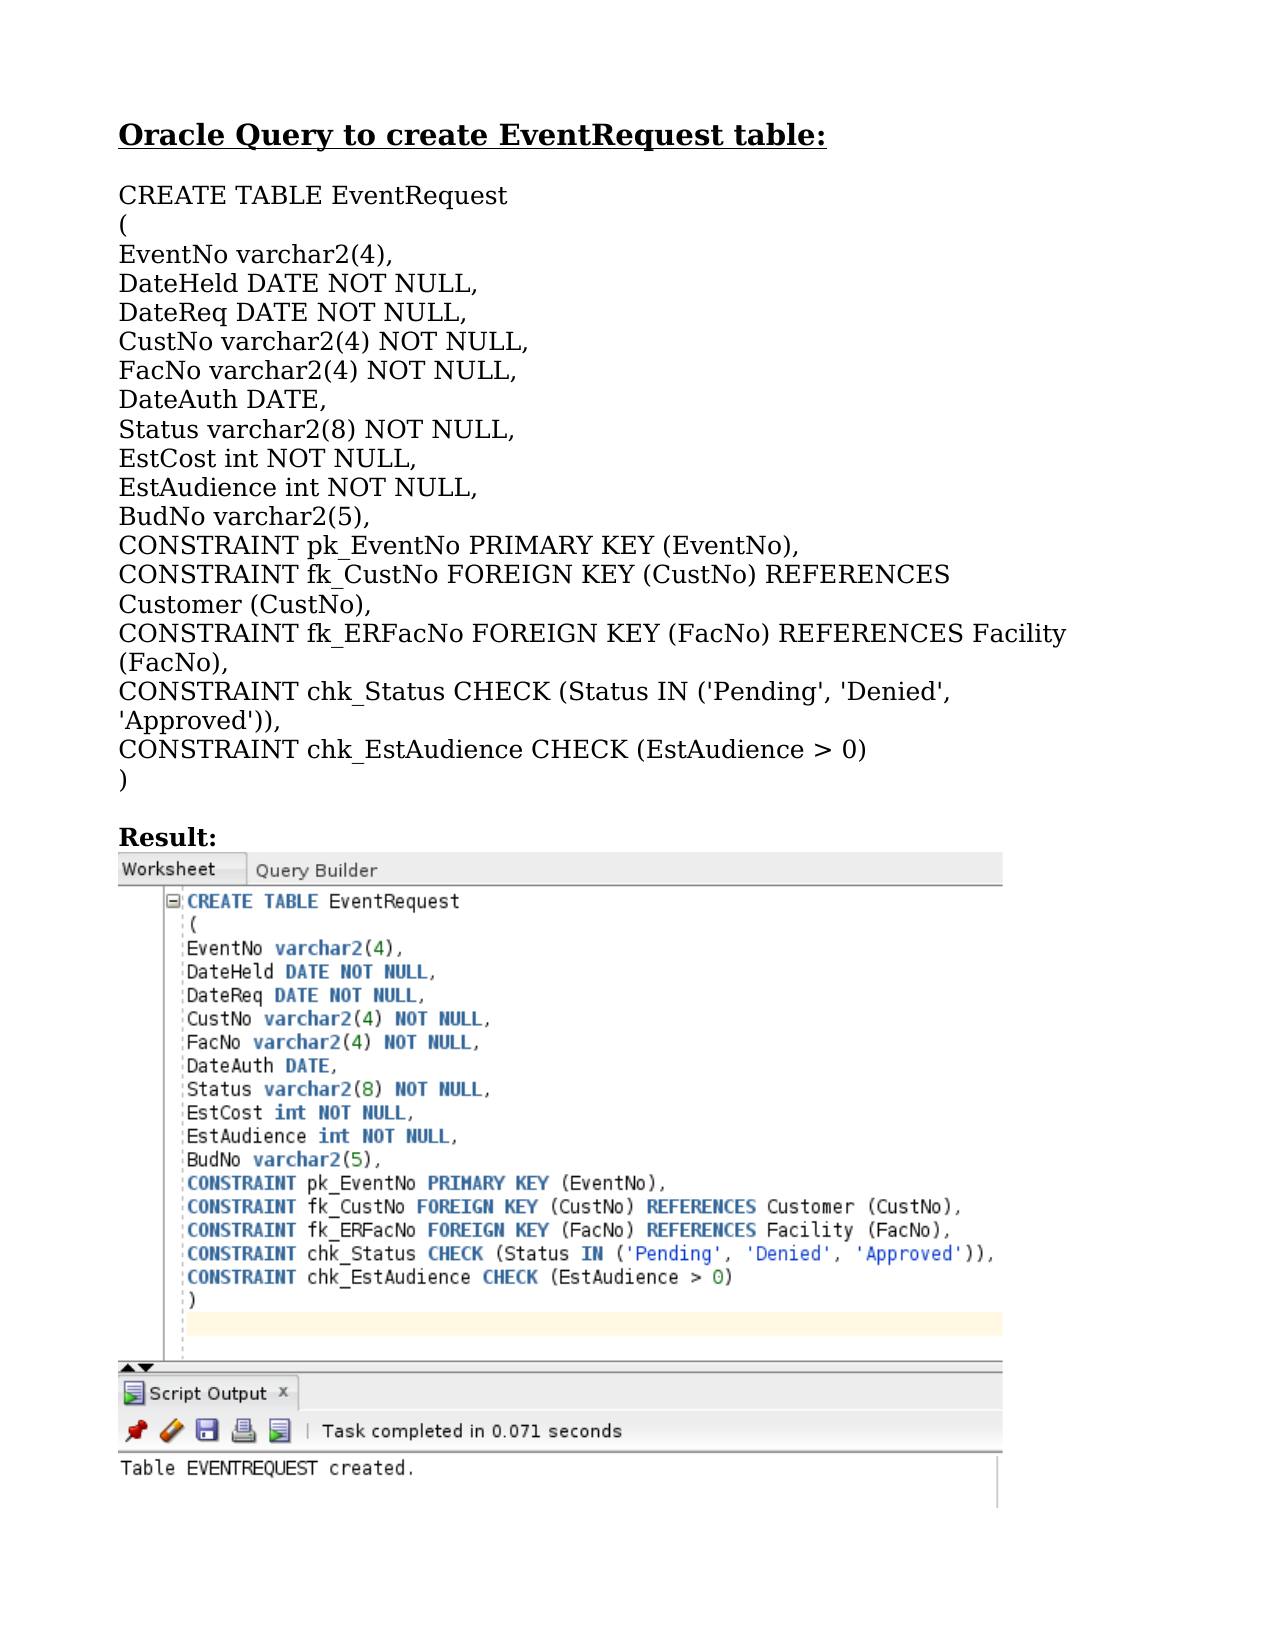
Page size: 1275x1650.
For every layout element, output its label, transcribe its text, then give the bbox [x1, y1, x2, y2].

table_header CREATE TABLE EventRequest ( EventNo varchar2(4), DateHeld DATE NOT NULL, DateReq DATE NOT NULL, CustNo varchar2(4) NOT NULL, FacNo varchar2(4) NOT NULL, DateAuth DATE, Status varchar2(8) NOT NULL, EstCost int NOT NULL, EstAudience int NOT NULL, BudNo varchar2(5), CONSTRAINT pk_EventNo PRIMARY KEY (EventNo), CONSTRAINT fk_CustNo FOREIGN KEY (CustNo) REFERENCES Customer (CustNo), CONSTRAINT fk_ERFacNo FOREIGN KEY (FacNo) REFERENCES Facility (FacNo), CONSTRAINT chk_Status CHECK (Status IN ('Pending', 'Denied', 'Approved')), CONSTRAINT chk_EstAudience CHECK (EstAudience > 0) ) [107, 182, 1081, 794]
text Oracle Query to create EventRequest table: [118, 118, 1157, 152]
picture [118, 852, 1003, 1508]
text Result: [118, 823, 1157, 853]
